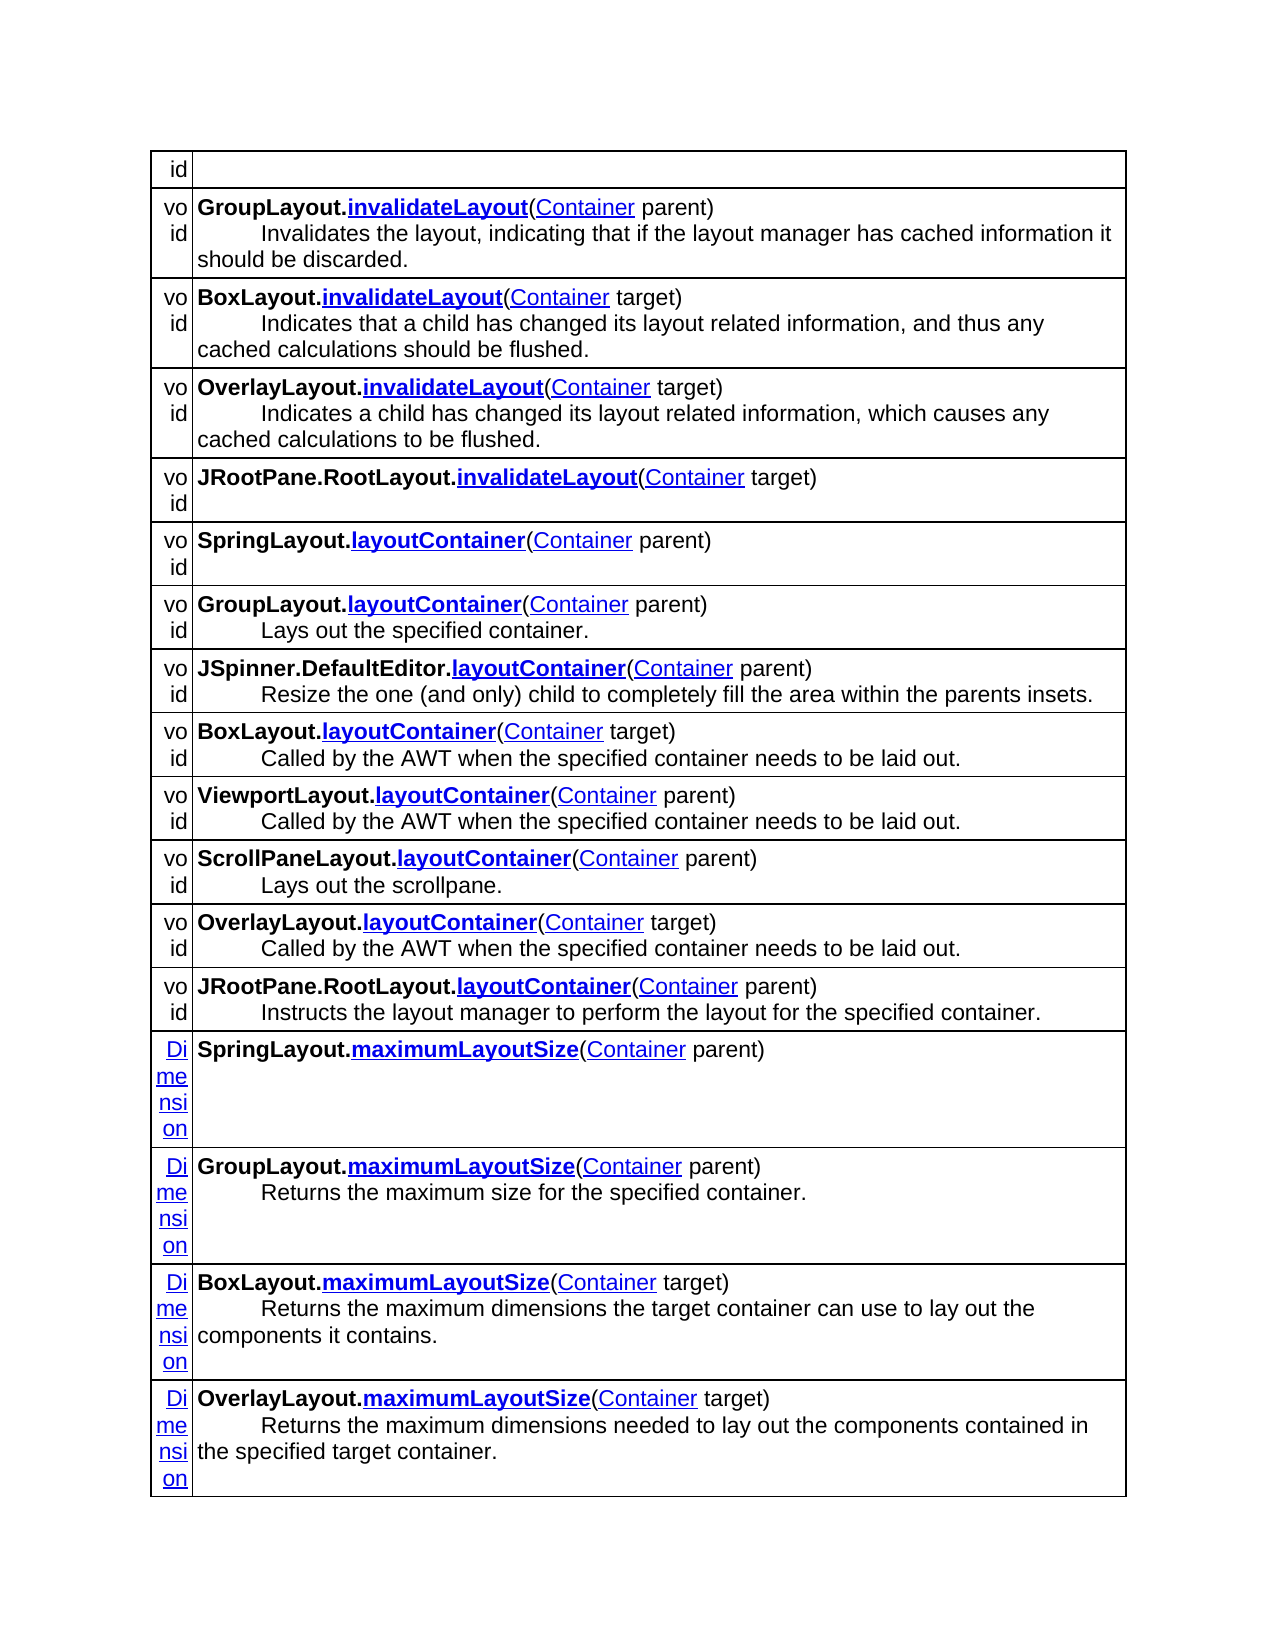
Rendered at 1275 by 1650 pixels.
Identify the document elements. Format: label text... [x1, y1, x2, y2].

table_cell JRootPane.RootLayout.invalidateLayout(Container target) [193, 459, 1125, 521]
table_cell void [152, 152, 192, 187]
table_cell ViewportLayout.layoutContainer(Container parent) Called by the AWT when the specified container needs to be laid out. [193, 777, 1125, 839]
table_cell JSpinner.DefaultEditor.layoutContainer(Container parent) Resize the one (and only) child to completely fill the area within the parents insets. [193, 650, 1125, 712]
table_cell OverlayLayout.layoutContainer(Container target) Called by the AWT when the specified container needs to be laid out. [193, 905, 1125, 966]
table_cell OverlayLayout.invalidateLayout(Container target) Indicates a child has changed its layout related information, which causes any cached calculations to be flushed. [193, 369, 1125, 457]
table_cell BoxLayout.invalidateLayout(Container target) Indicates that a child has changed its layout related information, and thus any cached calculations should be flushed. [193, 279, 1125, 367]
table_cell void [152, 586, 192, 648]
table_cell JRootPane.RootLayout.layoutContainer(Container parent) Instructs the layout manager to perform the layout for the specified container. [193, 968, 1125, 1030]
table_cell void [152, 905, 192, 966]
table_cell void [152, 523, 192, 584]
table_cell void [152, 713, 192, 776]
table_cell void [152, 650, 192, 712]
table_cell SpringLayout.maximumLayoutSize(Container parent) [193, 1032, 1125, 1146]
table_cell Dimension [152, 1148, 192, 1263]
table_cell GroupLayout.invalidateLayout(Container parent) Invalidates the layout, indicating that if the layout manager has cached information it should be discarded. [193, 189, 1125, 277]
table_cell ScrollPaneLayout.layoutContainer(Container parent) Lays out the scrollpane. [193, 841, 1125, 903]
table_cell void [152, 189, 192, 277]
table_cell void [152, 459, 192, 521]
table_cell void [152, 279, 192, 367]
table_cell BoxLayout.maximumLayoutSize(Container target) Returns the maximum dimensions the target container can use to lay out the components it contains. [193, 1265, 1125, 1379]
table_cell void [152, 968, 192, 1030]
table_cell SpringLayout.layoutContainer(Container parent) [193, 523, 1125, 584]
table_cell BoxLayout.layoutContainer(Container target) Called by the AWT when the specified container needs to be laid out. [193, 713, 1125, 776]
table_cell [193, 152, 1125, 187]
table_cell GroupLayout.layoutContainer(Container parent) Lays out the specified container. [193, 586, 1125, 648]
table_cell void [152, 841, 192, 903]
table_cell Dimension [152, 1032, 192, 1146]
table_cell void [152, 369, 192, 457]
table_cell Dimension [152, 1381, 192, 1496]
table_cell void [152, 777, 192, 839]
table_cell OverlayLayout.maximumLayoutSize(Container target) Returns the maximum dimensions needed to lay out the components contained in the specified target container. [193, 1381, 1125, 1496]
table_cell Dimension [152, 1265, 192, 1379]
table_cell GroupLayout.maximumLayoutSize(Container parent) Returns the maximum size for the specified container. [193, 1148, 1125, 1263]
